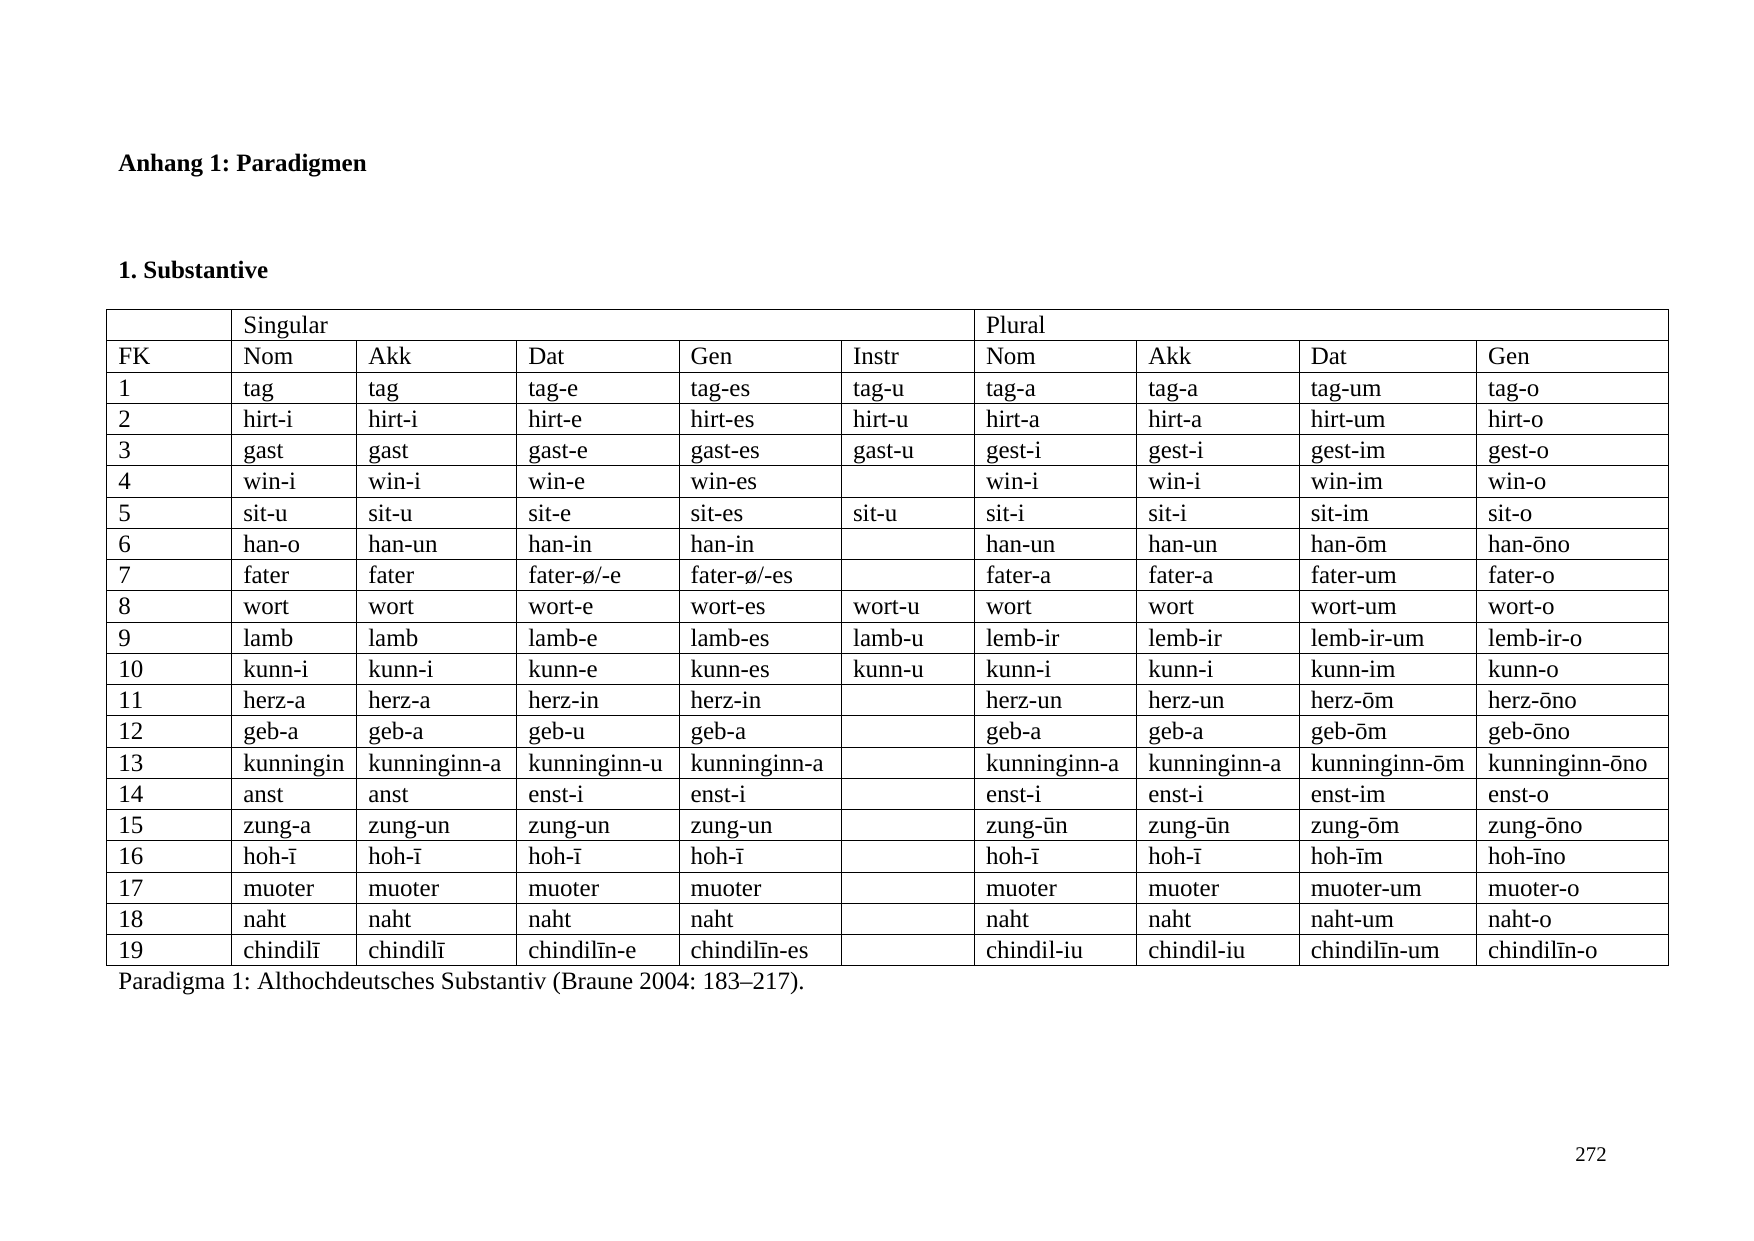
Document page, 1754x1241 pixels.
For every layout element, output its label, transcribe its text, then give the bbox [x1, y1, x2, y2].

table_cell zung-un [517, 810, 679, 840]
table_cell muoter [1137, 873, 1299, 903]
table_cell Dat [517, 341, 679, 372]
table_cell 11 [107, 685, 231, 715]
table_cell hoh-ī [517, 841, 679, 872]
table_cell muoter [357, 873, 516, 903]
table_cell chindilī [357, 935, 516, 965]
table_cell herz-ōm [1300, 685, 1476, 715]
table_cell tag-um [1300, 373, 1476, 403]
table_cell fater-ø/-e [517, 560, 679, 590]
table_cell gast-es [680, 435, 841, 465]
table_cell kunninginn-a [1137, 748, 1299, 778]
table_cell sit-i [1137, 498, 1299, 528]
table_cell muoter-um [1300, 873, 1476, 903]
table_cell Akk [357, 341, 516, 372]
table_cell han-un [357, 529, 516, 559]
table_cell naht [975, 904, 1136, 934]
table_cell hirt-e [517, 404, 679, 434]
table_cell [842, 935, 974, 965]
table_cell han-ōno [1477, 529, 1668, 559]
table_cell herz-in [680, 685, 841, 715]
table_cell hoh-ī [1137, 841, 1299, 872]
table_cell herz-a [357, 685, 516, 715]
table_cell 3 [107, 435, 231, 465]
table_cell herz-in [517, 685, 679, 715]
table_cell [842, 685, 974, 715]
table_cell gest-i [975, 435, 1136, 465]
table_cell hoh-īm [1300, 841, 1476, 872]
table_cell lemb-ir-um [1300, 623, 1476, 653]
table_cell zung-un [680, 810, 841, 840]
table_cell FK [107, 341, 231, 372]
table_cell wort-um [1300, 591, 1476, 622]
table_cell naht [680, 904, 841, 934]
table_cell chindilīn-e [517, 935, 679, 965]
table_cell han-ōm [1300, 529, 1476, 559]
table_cell 13 [107, 748, 231, 778]
table_cell wort-o [1477, 591, 1668, 622]
table_cell hoh-īno [1477, 841, 1668, 872]
table_cell 10 [107, 654, 231, 684]
table_cell Nom [975, 341, 1136, 372]
table_cell kunninginn-a [357, 748, 516, 778]
table_cell [842, 560, 974, 590]
table_cell naht [517, 904, 679, 934]
table_cell hirt-o [1477, 404, 1668, 434]
table_cell hoh-ī [680, 841, 841, 872]
table_cell tag-e [517, 373, 679, 403]
table_cell 16 [107, 841, 231, 872]
table_cell Instr [842, 341, 974, 372]
table_cell 2 [107, 404, 231, 434]
table_cell fater-ø/-es [680, 560, 841, 590]
table_cell kunninginn-u [517, 748, 679, 778]
table_cell chindilī [232, 935, 356, 965]
table_cell win-i [1137, 466, 1299, 497]
table_cell 18 [107, 904, 231, 934]
table_cell kunn-e [517, 654, 679, 684]
table_cell zung-ōno [1477, 810, 1668, 840]
table_cell kunn-i [232, 654, 356, 684]
table_cell geb-ōno [1477, 716, 1668, 747]
table_cell [842, 529, 974, 559]
table_cell gast-u [842, 435, 974, 465]
table_cell herz-a [232, 685, 356, 715]
table_cell tag-es [680, 373, 841, 403]
text Anhang 1: Paradigmen [118, 148, 1606, 176]
table_cell muoter-o [1477, 873, 1668, 903]
table_cell lemb-ir [975, 623, 1136, 653]
table_cell sit-u [357, 498, 516, 528]
table_cell herz-un [1137, 685, 1299, 715]
table_cell sit-e [517, 498, 679, 528]
table_cell win-i [357, 466, 516, 497]
table_cell 9 [107, 623, 231, 653]
table_cell kunninginn-ōm [1300, 748, 1476, 778]
table_cell 12 [107, 716, 231, 747]
table_cell han-un [975, 529, 1136, 559]
table_cell 6 [107, 529, 231, 559]
table_cell geb-ōm [1300, 716, 1476, 747]
table_cell zung-ōm [1300, 810, 1476, 840]
table_cell hoh-ī [975, 841, 1136, 872]
table_cell wort [357, 591, 516, 622]
table_cell enst-i [1137, 779, 1299, 809]
table_cell zung-un [357, 810, 516, 840]
table_cell kunn-es [680, 654, 841, 684]
table_cell sit-u [842, 498, 974, 528]
table_cell 17 [107, 873, 231, 903]
table_cell naht [357, 904, 516, 934]
table_cell geb-a [232, 716, 356, 747]
table_cell chindil-iu [975, 935, 1136, 965]
table_cell fater-a [1137, 560, 1299, 590]
table_cell win-o [1477, 466, 1668, 497]
table_cell tag-a [1137, 373, 1299, 403]
table_cell [842, 779, 974, 809]
table_cell gast-e [517, 435, 679, 465]
table_cell 1 [107, 373, 231, 403]
table_cell tag [357, 373, 516, 403]
table_cell sit-i [975, 498, 1136, 528]
table_cell kunn-im [1300, 654, 1476, 684]
table_cell lamb-e [517, 623, 679, 653]
table_cell han-un [1137, 529, 1299, 559]
table_cell wort-es [680, 591, 841, 622]
table_cell kunninginn-a [680, 748, 841, 778]
table_cell han-o [232, 529, 356, 559]
table_cell Nom [232, 341, 356, 372]
table_cell fater-o [1477, 560, 1668, 590]
table_cell lamb [232, 623, 356, 653]
table_cell sit-im [1300, 498, 1476, 528]
table_cell lemb-ir-o [1477, 623, 1668, 653]
table_cell herz-un [975, 685, 1136, 715]
table_cell zung-ūn [1137, 810, 1299, 840]
table_cell kunninginn-ōno [1477, 748, 1668, 778]
table_cell enst-im [1300, 779, 1476, 809]
table_cell hirt-um [1300, 404, 1476, 434]
table_cell wort [1137, 591, 1299, 622]
table_cell tag [232, 373, 356, 403]
table_cell fater-a [975, 560, 1136, 590]
table_cell kunn-i [1137, 654, 1299, 684]
table_cell enst-i [975, 779, 1136, 809]
table_cell win-es [680, 466, 841, 497]
table_cell geb-u [517, 716, 679, 747]
table_cell win-e [517, 466, 679, 497]
table_cell hirt-a [975, 404, 1136, 434]
table_cell [842, 873, 974, 903]
table_cell lemb-ir [1137, 623, 1299, 653]
table_cell [842, 466, 974, 497]
table_cell kunningin [232, 748, 356, 778]
text Paradigma 1: Althochdeutsches Substantiv (Braune 2004: 183–217). [118, 966, 1606, 995]
table_cell lamb-es [680, 623, 841, 653]
table_cell [842, 716, 974, 747]
table_cell enst-o [1477, 779, 1668, 809]
table_cell hirt-u [842, 404, 974, 434]
table_cell 14 [107, 779, 231, 809]
table_cell hirt-i [232, 404, 356, 434]
table_cell kunn-o [1477, 654, 1668, 684]
table_cell geb-a [357, 716, 516, 747]
table_header Plural [975, 310, 1668, 340]
table_cell kunn-u [842, 654, 974, 684]
table_cell hirt-a [1137, 404, 1299, 434]
table_cell lamb [357, 623, 516, 653]
table_cell [842, 904, 974, 934]
table_cell tag-a [975, 373, 1136, 403]
table_cell sit-o [1477, 498, 1668, 528]
text 1. Substantive [118, 255, 1606, 284]
table_cell geb-a [680, 716, 841, 747]
table_cell herz-ōno [1477, 685, 1668, 715]
table_cell naht-um [1300, 904, 1476, 934]
table_cell han-in [517, 529, 679, 559]
table_cell enst-i [517, 779, 679, 809]
table_cell fater-um [1300, 560, 1476, 590]
table_cell sit-u [232, 498, 356, 528]
table_cell sit-es [680, 498, 841, 528]
table_cell fater [357, 560, 516, 590]
table_cell hirt-es [680, 404, 841, 434]
table_cell lamb-u [842, 623, 974, 653]
table_cell chindil-iu [1137, 935, 1299, 965]
table_header Singular [232, 310, 974, 340]
table_cell Dat [1300, 341, 1476, 372]
table_cell hirt-i [357, 404, 516, 434]
table_cell Gen [680, 341, 841, 372]
table_cell 5 [107, 498, 231, 528]
table_cell Gen [1477, 341, 1668, 372]
table_cell naht [232, 904, 356, 934]
table_cell muoter [517, 873, 679, 903]
table_cell [842, 748, 974, 778]
table_cell wort-u [842, 591, 974, 622]
table_cell tag-o [1477, 373, 1668, 403]
table_cell enst-i [680, 779, 841, 809]
table_cell 15 [107, 810, 231, 840]
table_cell muoter [680, 873, 841, 903]
table_cell gast [357, 435, 516, 465]
table_cell hoh-ī [357, 841, 516, 872]
table_cell zung-a [232, 810, 356, 840]
table_cell wort [232, 591, 356, 622]
table_cell gast [232, 435, 356, 465]
table_cell anst [232, 779, 356, 809]
table_cell muoter [975, 873, 1136, 903]
table_cell 4 [107, 466, 231, 497]
table_cell zung-ūn [975, 810, 1136, 840]
table_cell fater [232, 560, 356, 590]
table_cell gest-o [1477, 435, 1668, 465]
table_cell win-i [975, 466, 1136, 497]
table_cell Akk [1137, 341, 1299, 372]
table_cell win-i [232, 466, 356, 497]
table_cell hoh-ī [232, 841, 356, 872]
table_cell 19 [107, 935, 231, 965]
table_cell 7 [107, 560, 231, 590]
table_cell han-in [680, 529, 841, 559]
table_cell 8 [107, 591, 231, 622]
table_cell [842, 810, 974, 840]
table_cell geb-a [975, 716, 1136, 747]
table_cell anst [357, 779, 516, 809]
table_cell [842, 841, 974, 872]
table_cell wort [975, 591, 1136, 622]
table_cell gest-im [1300, 435, 1476, 465]
table_cell kunn-i [357, 654, 516, 684]
table_cell naht [1137, 904, 1299, 934]
table_cell chindilīn-um [1300, 935, 1476, 965]
table_cell naht-o [1477, 904, 1668, 934]
table_cell wort-e [517, 591, 679, 622]
table_cell muoter [232, 873, 356, 903]
table_cell chindilīn-o [1477, 935, 1668, 965]
table_cell kunn-i [975, 654, 1136, 684]
table_cell gest-i [1137, 435, 1299, 465]
table_cell win-im [1300, 466, 1476, 497]
table_cell kunninginn-a [975, 748, 1136, 778]
table_cell chindilīn-es [680, 935, 841, 965]
table_header [107, 310, 231, 340]
table_cell tag-u [842, 373, 974, 403]
table_cell geb-a [1137, 716, 1299, 747]
